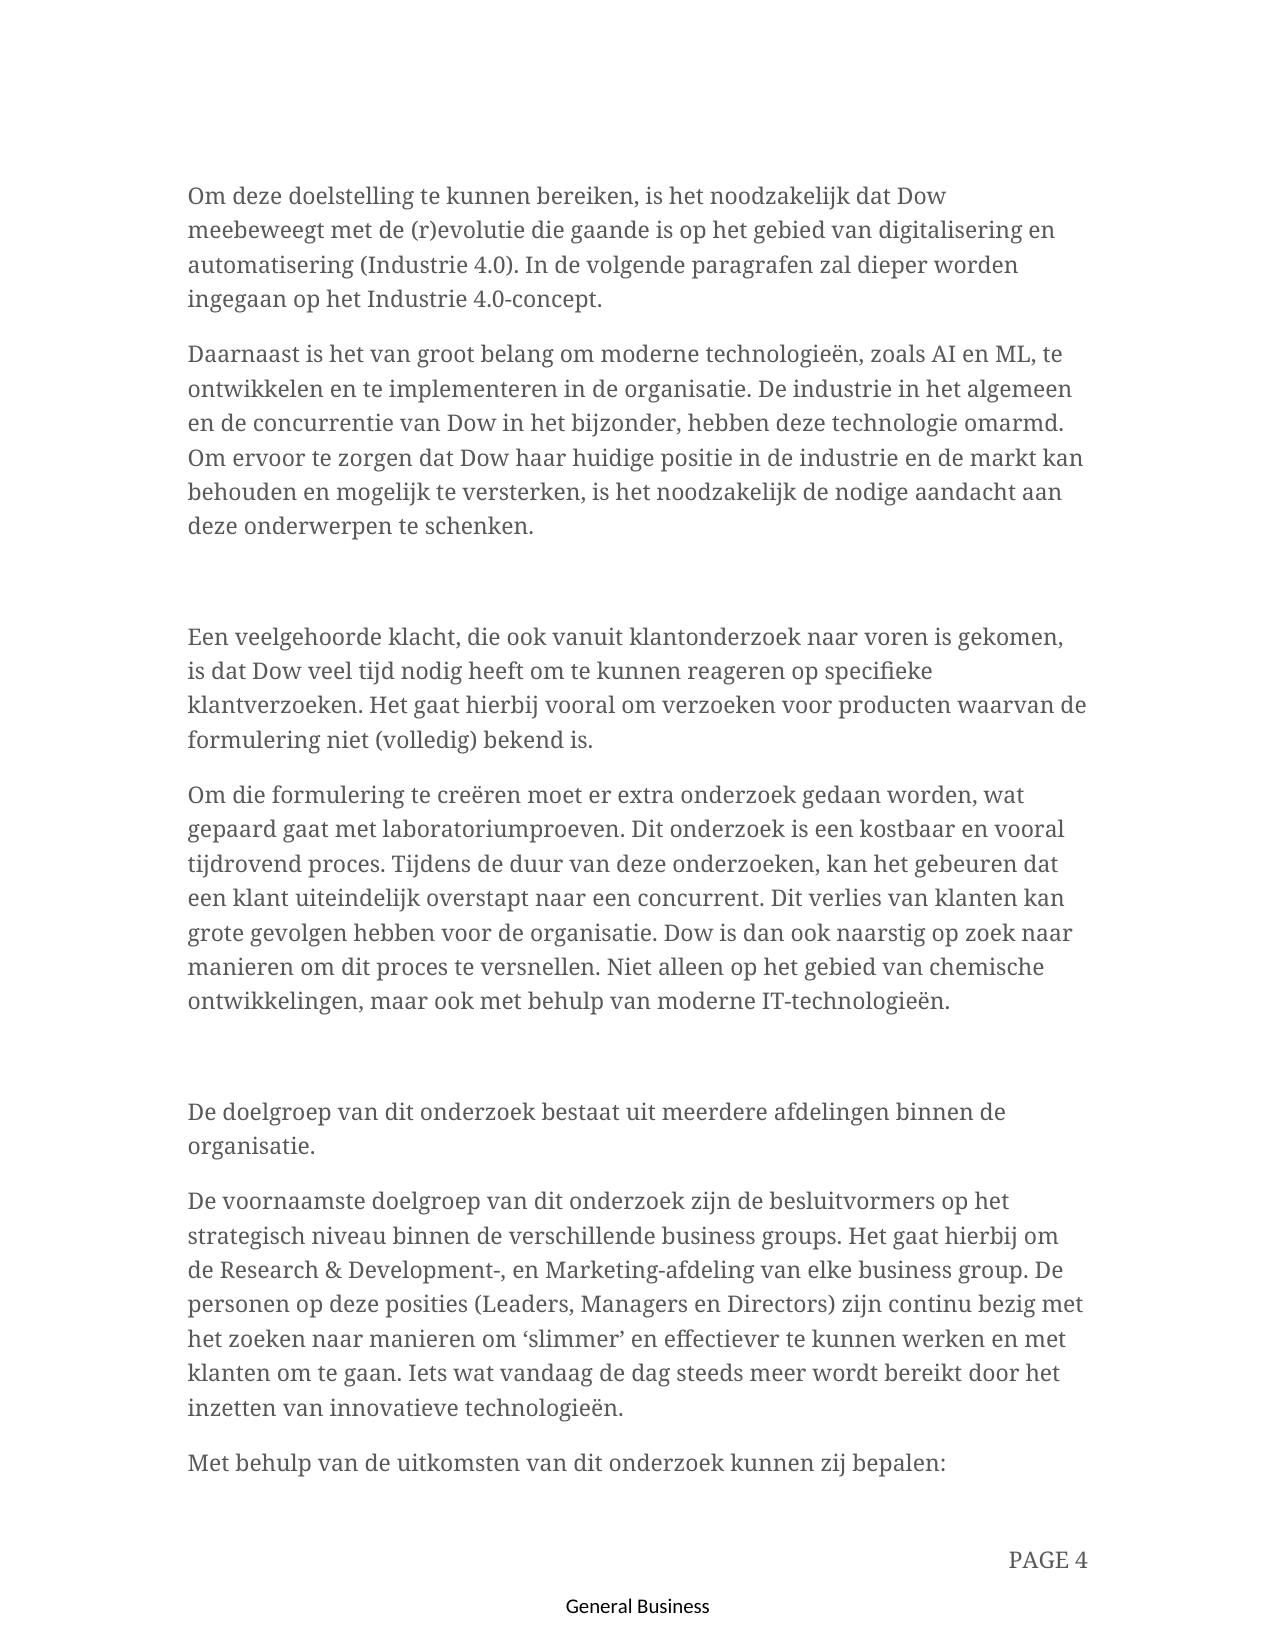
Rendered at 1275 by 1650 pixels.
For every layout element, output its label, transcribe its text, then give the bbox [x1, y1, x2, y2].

text De voornaamste doelgroep van dit onderzoek zijn de besluitvormers op het strategisch niveau binnen de verschillende business groups. Het gaat hierbij om de Research & Development-, en Marketing-afdeling van elke business group. De personen op deze posities (Leaders, Managers en Directors) zijn continu bezig met het zoeken naar manieren om ‘slimmer’ en effectiever te kunnen werken en met klanten om te gaan. Iets wat vandaag de dag steeds meer wordt bereikt door het inzetten van innovatieve technologieën. [187, 1185, 1087, 1423]
text Om deze doelstelling te kunnen bereiken, is het noodzakelijk dat Dow meebeweegt met de (r)evolutie die gaande is op het gebied van digitalisering en automatisering (Industrie 4.0). In de volgende paragrafen zal dieper worden ingegaan op het Industrie 4.0-concept. [187, 180, 1087, 314]
text Met behulp van de uitkomsten van dit onderzoek kunnen zij bepalen: [187, 1447, 1087, 1478]
text De doelgroep van dit onderzoek bestaat uit meerdere afdelingen binnen de organisatie. [187, 1096, 1087, 1161]
text Om die formulering te creëren moet er extra onderzoek gedaan worden, wat gepaard gaat met laboratoriumproeven. Dit onderzoek is een kostbaar en vooral tijdrovend proces. Tijdens de duur van deze onderzoeken, kan het gebeuren dat een klant uiteindelijk overstapt naar een concurrent. Dit verlies van klanten kan grote gevolgen hebben voor de organisatie. Dow is dan ook naarstig op zoek naar manieren om dit proces te versnellen. Niet alleen op het gebied van chemische ontwikkelingen, maar ook met behulp van moderne IT-technologieën. [187, 779, 1087, 1016]
text Daarnaast is het van groot belang om moderne technologieën, zoals AI en ML, te ontwikkelen en te implementeren in de organisatie. De industrie in het algemeen en de concurrentie van Dow in het bijzonder, hebben deze technologie omarmd. Om ervoor te zorgen dat Dow haar huidige positie in de industrie en de markt kan behouden en mogelijk te versterken, is het noodzakelijk de nodige aandacht aan deze onderwerpen te schenken. [187, 338, 1087, 541]
text Een veelgehoorde klacht, die ook vanuit klantonderzoek naar voren is gekomen, is dat Dow veel tijd nodig heeft om te kunnen reageren op specifieke klantverzoeken. Het gaat hierbij vooral om verzoeken voor producten waarvan de formulering niet (volledig) bekend is. [187, 621, 1087, 755]
